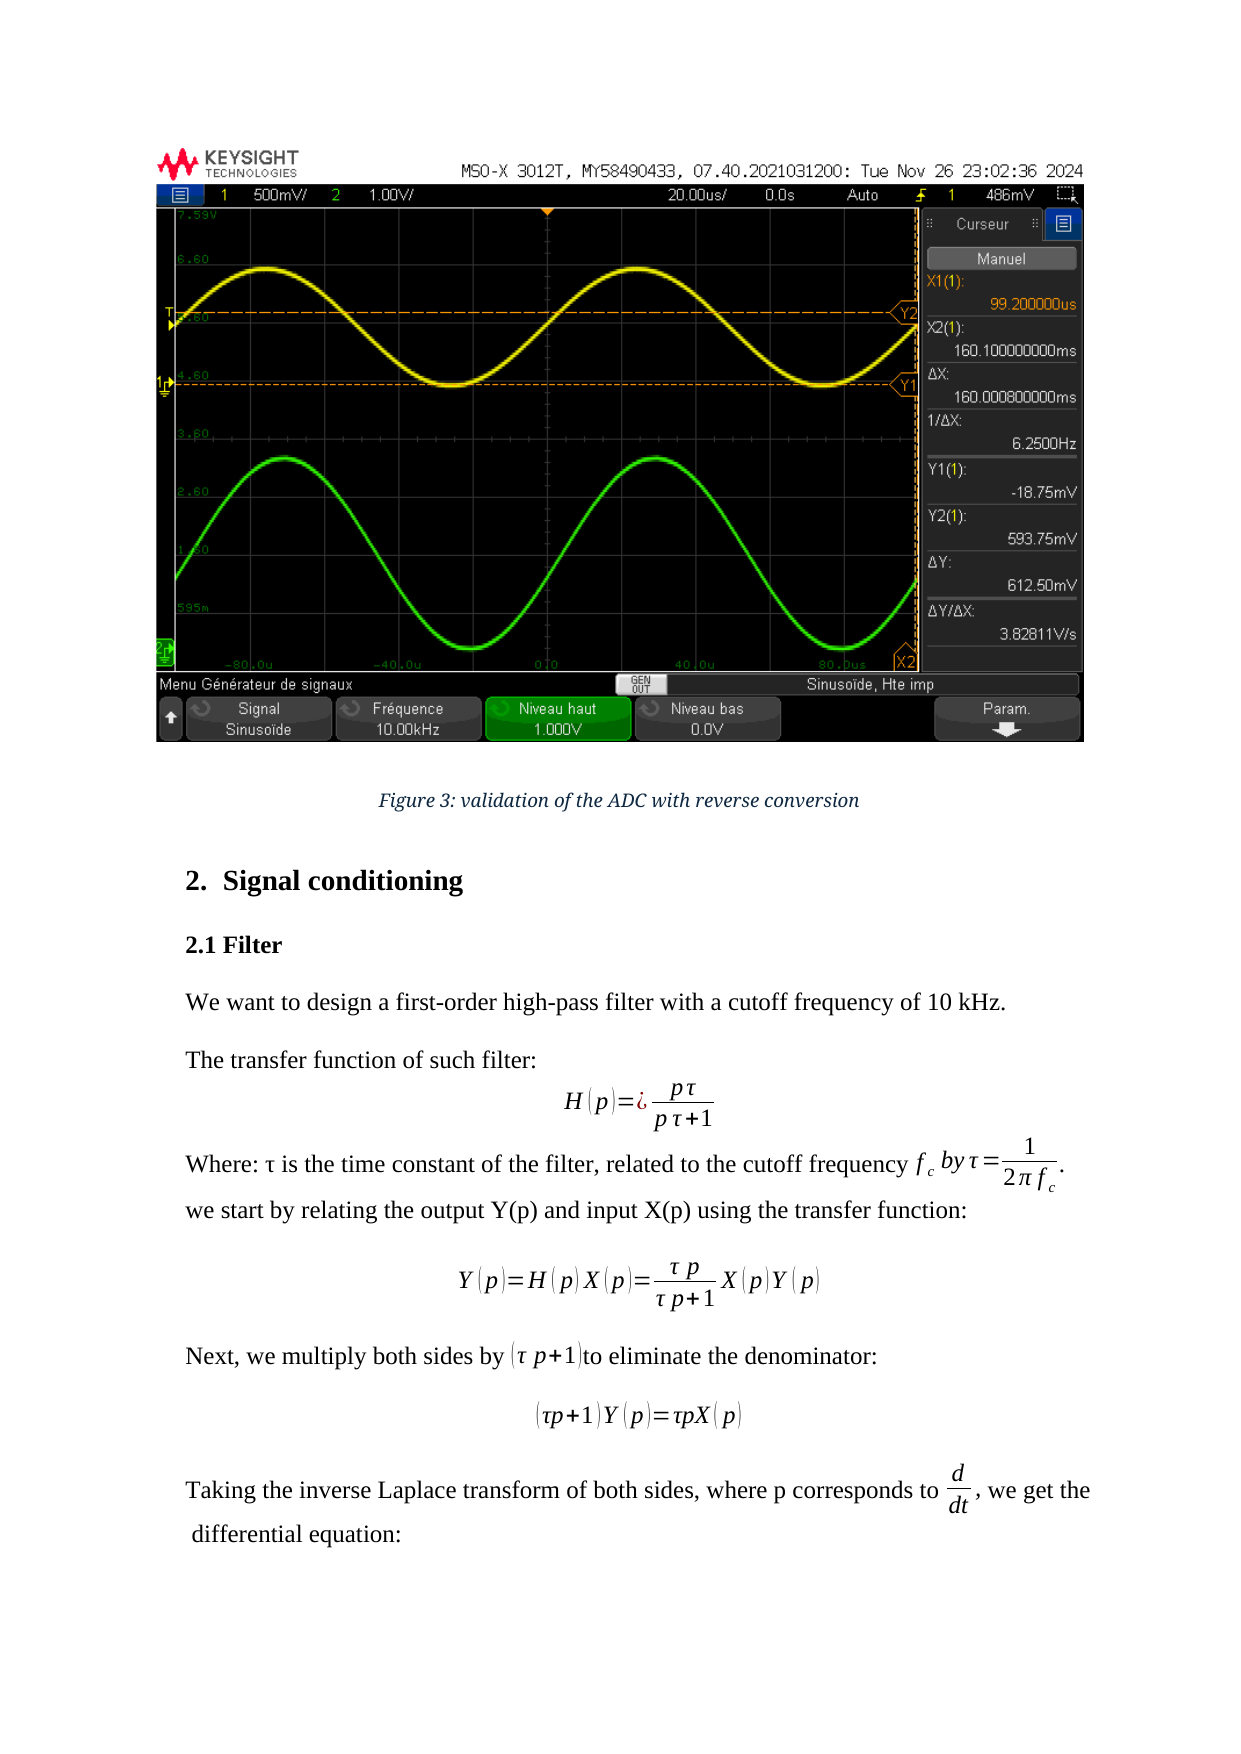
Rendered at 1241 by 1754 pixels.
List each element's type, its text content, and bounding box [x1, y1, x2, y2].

text 2.1 Filter [185, 930, 1093, 959]
text The transfer function of such filter: [185, 1045, 1093, 1074]
text We want to design a first-order high-pass filter with a cutoff frequency of 10 kHz. [185, 987, 1093, 1016]
text Next, we multiply both sides by to eliminate the denominator: [185, 1341, 1093, 1371]
text we start by relating the output Y(p) and input X(p) using the transfer function: [185, 1195, 1093, 1224]
picture [156, 147, 1084, 742]
text Figure 3: validation of the ADC with reverse conversion [148, 788, 1093, 813]
text differential equation: [185, 1519, 1093, 1548]
text Where: τ is the time constant of the filter, related to the cutoff frequency ​ . [185, 1133, 1093, 1195]
list Signal conditioning [185, 863, 1093, 896]
text Taking the inverse Laplace transform of both sides, where p corresponds to we get the [185, 1460, 1093, 1519]
